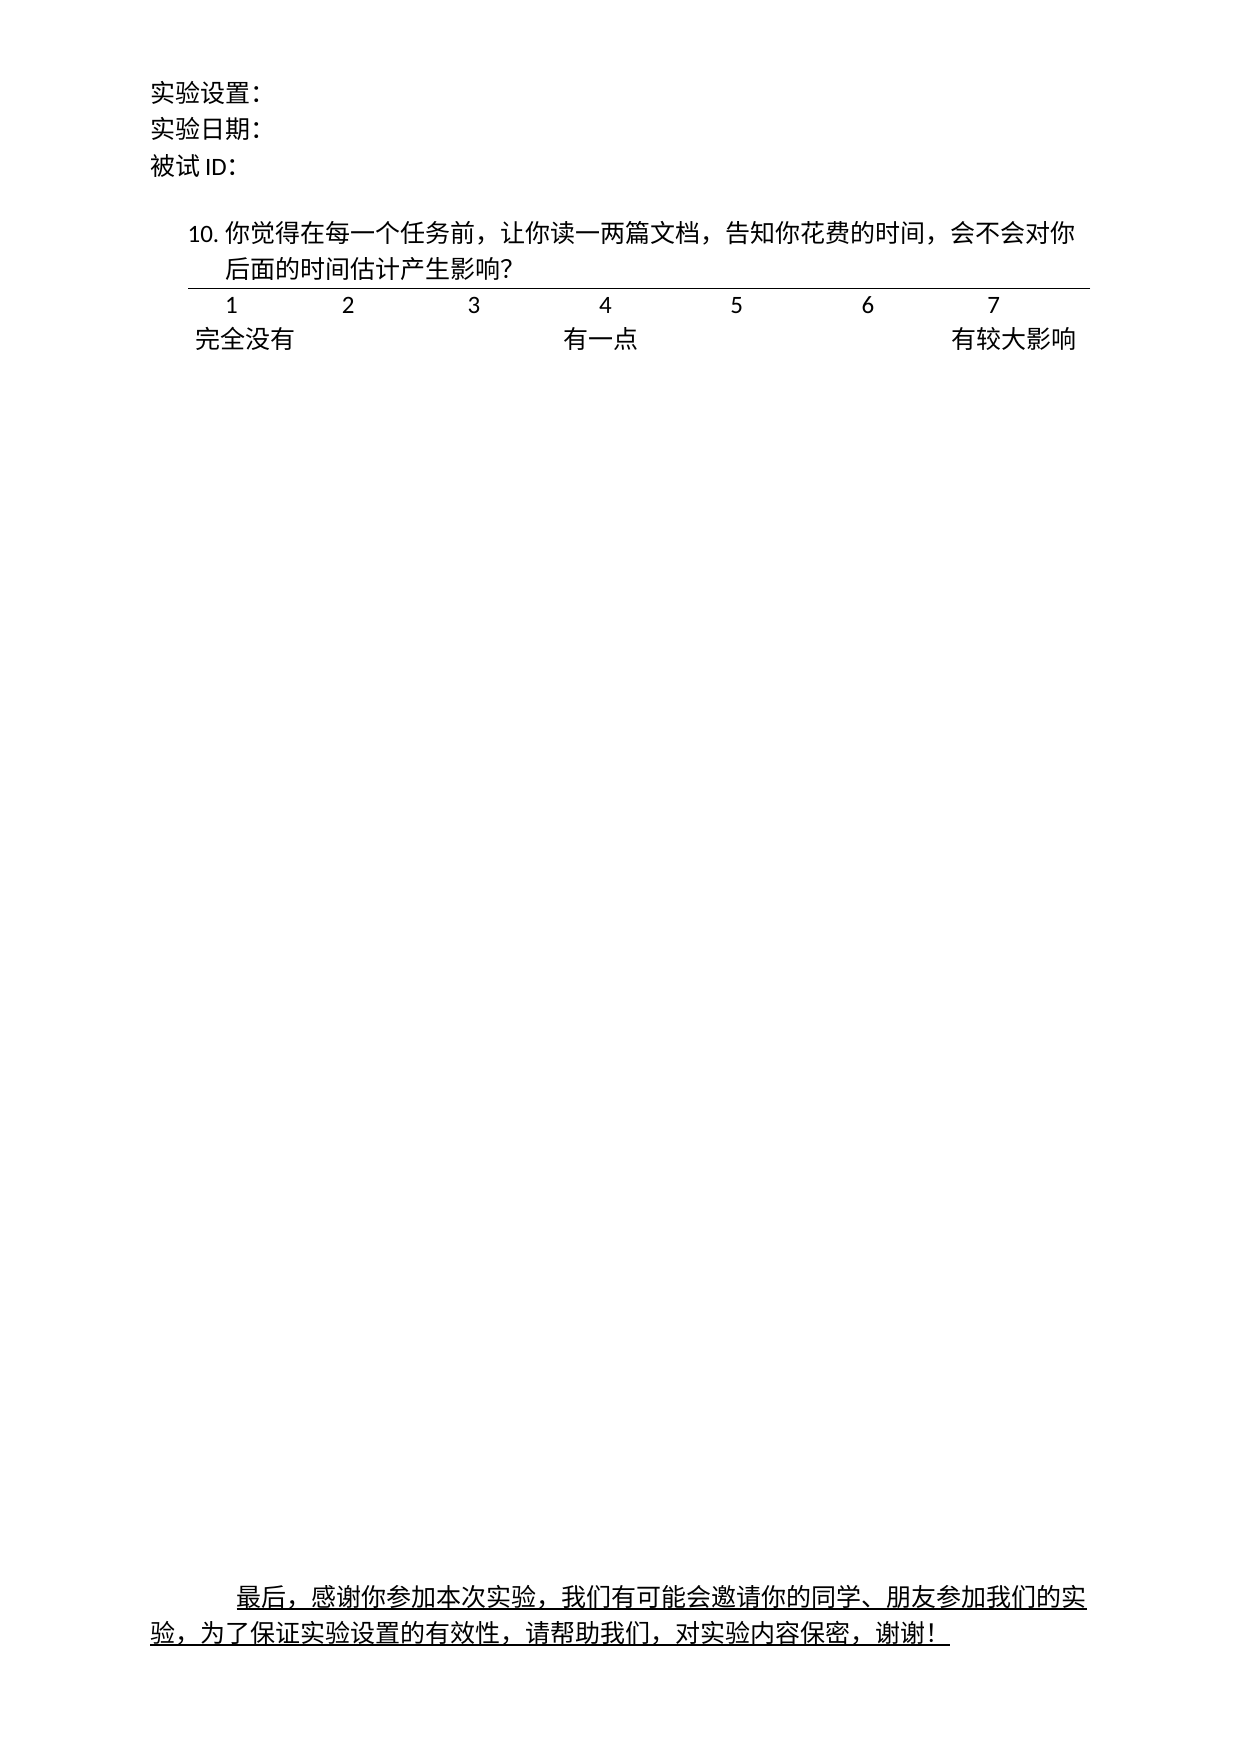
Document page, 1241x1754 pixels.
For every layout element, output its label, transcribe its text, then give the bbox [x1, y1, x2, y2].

list 你觉得在每一个任务前，让你读一两篇文档，告知你花费的时间，会不会对你后面的时间估计产生影响？ [187, 213, 1090, 289]
list 2 3 4 5 6 7 [225, 289, 1090, 320]
text 完全没有 有一点 有较大影响 [150, 320, 1090, 356]
